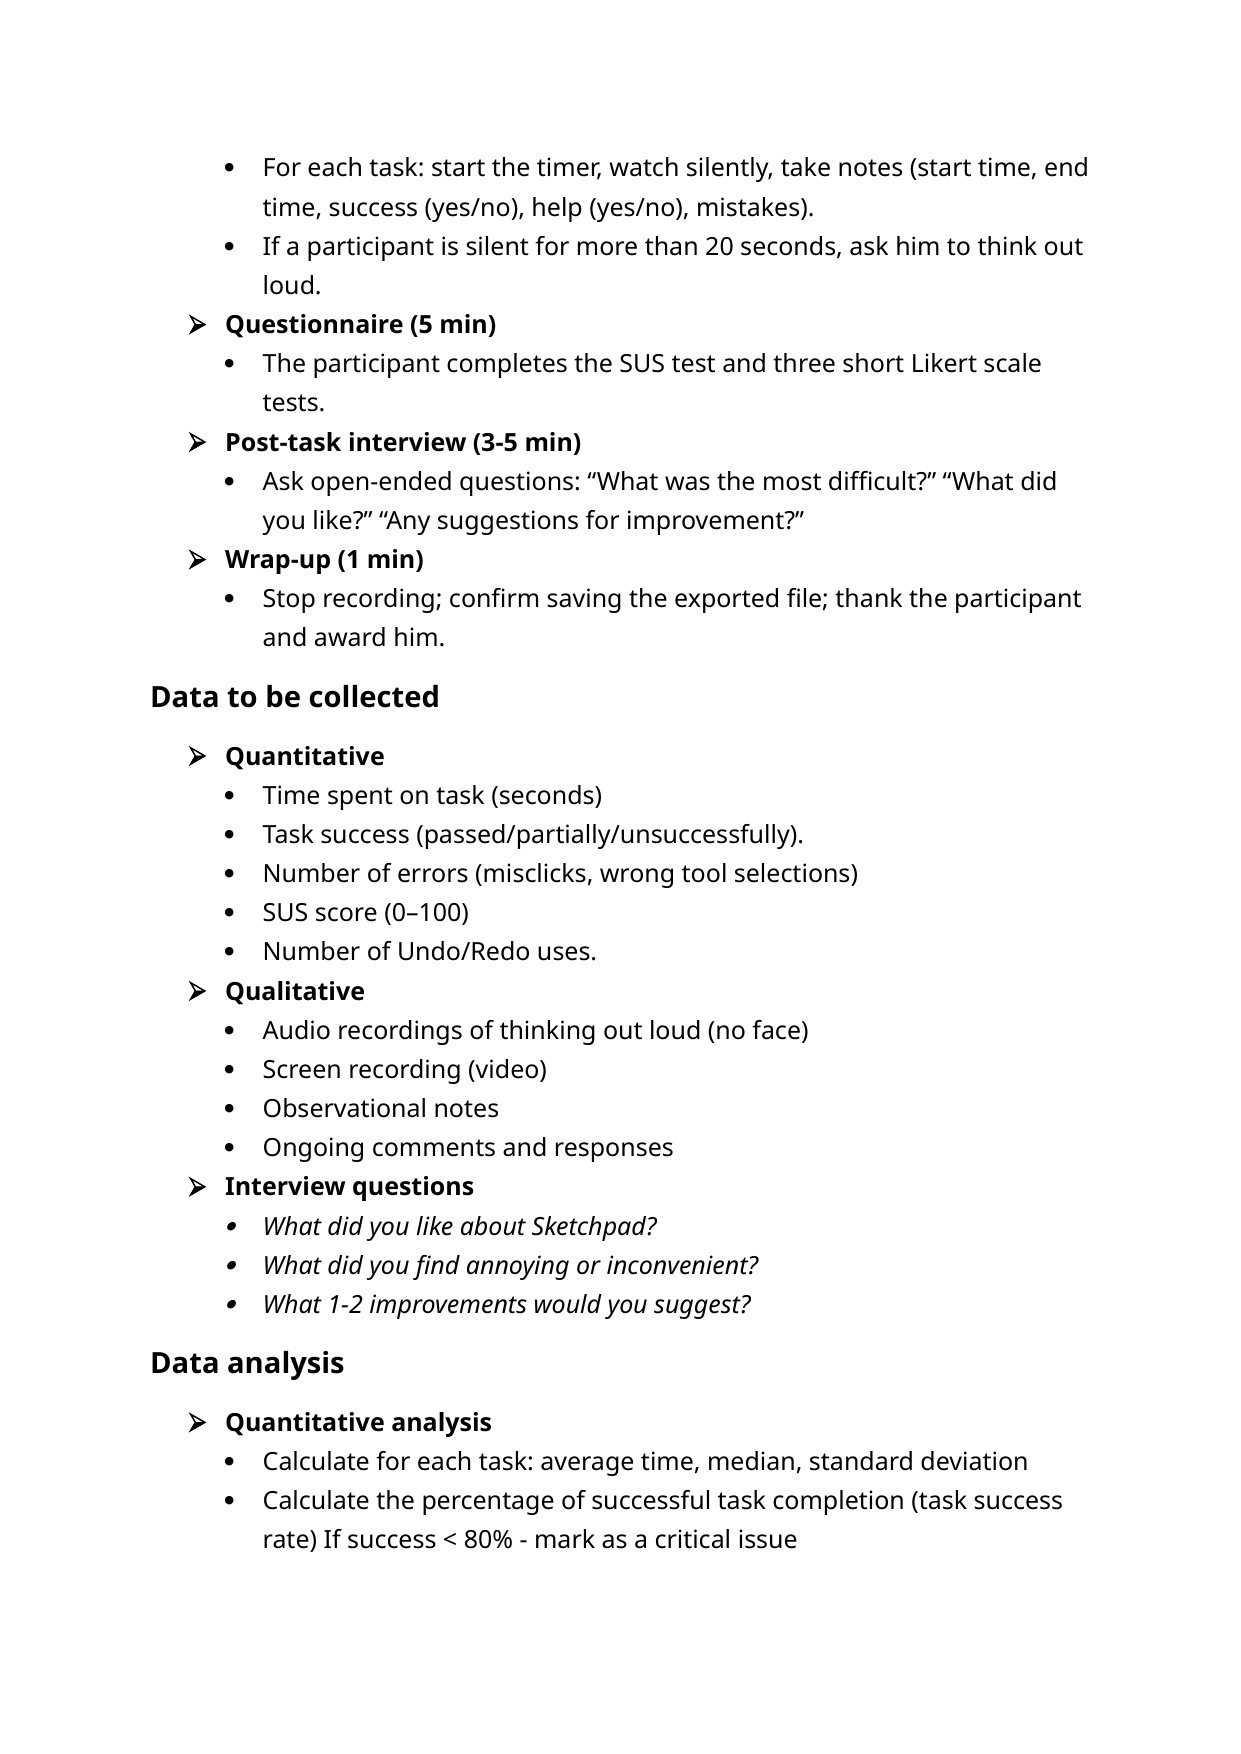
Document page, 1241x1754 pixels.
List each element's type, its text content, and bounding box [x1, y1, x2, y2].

list Quantitative [187, 738, 1090, 772]
list The participant completes the SUS test and three short Likert scale tests. [225, 346, 1090, 419]
list SUS score (0–100) [225, 895, 1090, 929]
list Stop recording; confirm saving the exported file; thank the participant and award him. [225, 581, 1090, 654]
list Audio recordings of thinking out loud (no face) [225, 1012, 1090, 1046]
list What 1-2 improvements would you suggest? [225, 1286, 1090, 1321]
text Data to be collected [150, 676, 1090, 716]
list Ask open-ended questions: “What was the most difficult?” “What did you like?” “Any suggestions for improvement?” [225, 463, 1090, 537]
list Number of Undo/Redo uses. [225, 934, 1090, 968]
list Time spent on task (seconds) [225, 777, 1090, 811]
list Calculate for each task: average time, median, standard deviation [225, 1444, 1090, 1478]
list Qualitative [187, 973, 1090, 1007]
list What did you like about Sketchpad? [225, 1208, 1090, 1242]
list Number of errors (misclicks, wrong tool selections) [225, 856, 1090, 890]
list Quantitative analysis [187, 1404, 1090, 1439]
list Task success (passed/partially/unsuccessfully). [225, 816, 1090, 851]
list For each task: start the timer, watch silently, take notes (start time, end time, success (yes/no), help (yes/no), mistakes). [225, 150, 1090, 223]
list Questionnaire (5 min) [187, 307, 1090, 341]
list Wrap-up (1 min) [187, 542, 1090, 576]
list If a participant is silent for more than 20 seconds, ask him to think out loud. [225, 228, 1090, 302]
list Ongoing comments and responses [225, 1130, 1090, 1164]
list What did you find annoying or inconvenient? [225, 1247, 1090, 1281]
list Interview questions [187, 1169, 1090, 1203]
list Observational notes [225, 1091, 1090, 1125]
list Screen recording (video) [225, 1051, 1090, 1086]
list Post-task interview (3-5 min) [187, 424, 1090, 458]
text Data analysis [150, 1342, 1090, 1382]
list Calculate the percentage of successful task completion (task success rate) If success < 80% - mark as a critical issue [225, 1483, 1090, 1556]
